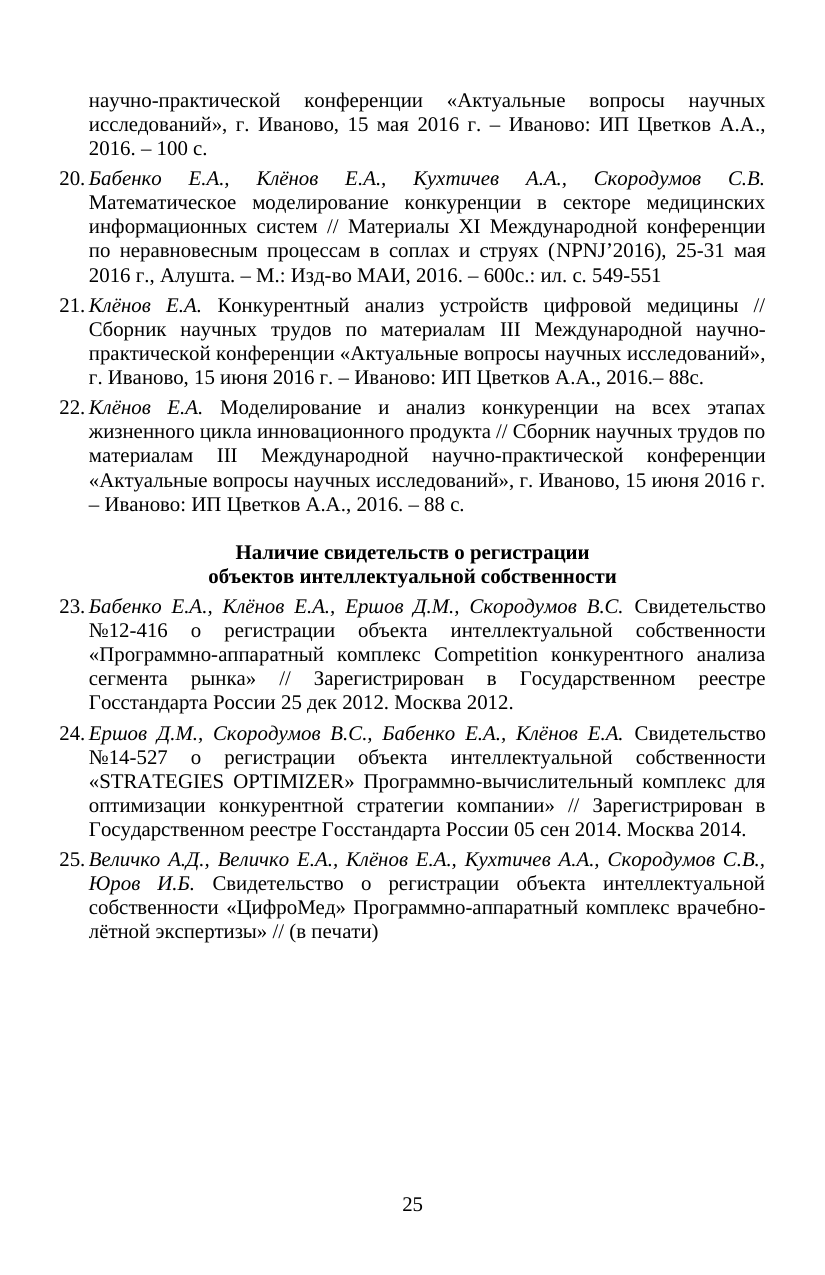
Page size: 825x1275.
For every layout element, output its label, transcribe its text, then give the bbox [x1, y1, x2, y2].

text объектов интеллектуальной собственности [59, 564, 766, 588]
list Ершов Д.М., Скородумов В.С., Бабенко Е.А., Клёнов Е.А. Свидетельство №14-527 о регистрации объекта интеллектуальной собственности «STRATEGIES OPTIMIZER» Программно-вычислительный комплекс для оптимизации конкурентной стратегии компании» // Зарегистрирован в Государственном реестре Госстандарта России 05 сен 2014. Москва 2014. [59, 721, 766, 841]
text Наличие свидетельств о регистрации [59, 540, 766, 564]
list Величко А.Д., Величко Е.А., Клёнов Е.А., Кухтичев А.А., Скородумов С.В., Юров И.Б. Свидетельство о регистрации объекта интеллектуальной собственности «ЦифроМед» Программно-аппаратный комплекс врачебно-лётной экспертизы» // (в печати) [59, 847, 766, 943]
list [59, 88, 766, 160]
list Клёнов Е.А. Конкурентный анализ устройств цифровой медицины // Сборник научных трудов по материалам III Международной научно-практической конференции «Актуальные вопросы научных исследований», г. Иваново, 15 июня . – Иваново: ИП Цветков А.А., 2016.– 88с. [59, 293, 766, 389]
list Бабенко Е.А., Клёнов Е.А., Кухтичев А.А., Скородумов С.В. Математическое моделирование конкуренции в секторе медицинских информационных систем // Материалы XI Международной конференции по неравновесным процессам в соплах и струях (NPNJ’2016), 25-31 мая 2016 г., Алушта. – М.: Изд-во МАИ, 2016. – 600с.: ил. с. 549-551 [59, 166, 766, 287]
list Бабенко Е.А., Клёнов Е.А., Ершов Д.М., Скородумов В.С. Свидетельство №12-416 о регистрации объекта интеллектуальной собственности «Программно-аппаратный комплекс Competition конкурентного анализа сегмента рынка» // Зарегистрирован в Государственном реестре Госстандарта России 25 дек 2012. Москва 2012. [59, 594, 766, 714]
list Клёнов Е.А. Моделирование и анализ конкуренции на всех этапах жизненного цикла инновационного продукта // Сборник научных трудов по материалам III Международной научно-практической конференции «Актуальные вопросы научных исследований», г. Иваново, 15 июня . – Иваново: ИП Цветков А.А., 2016. – 88 с. [59, 395, 766, 516]
